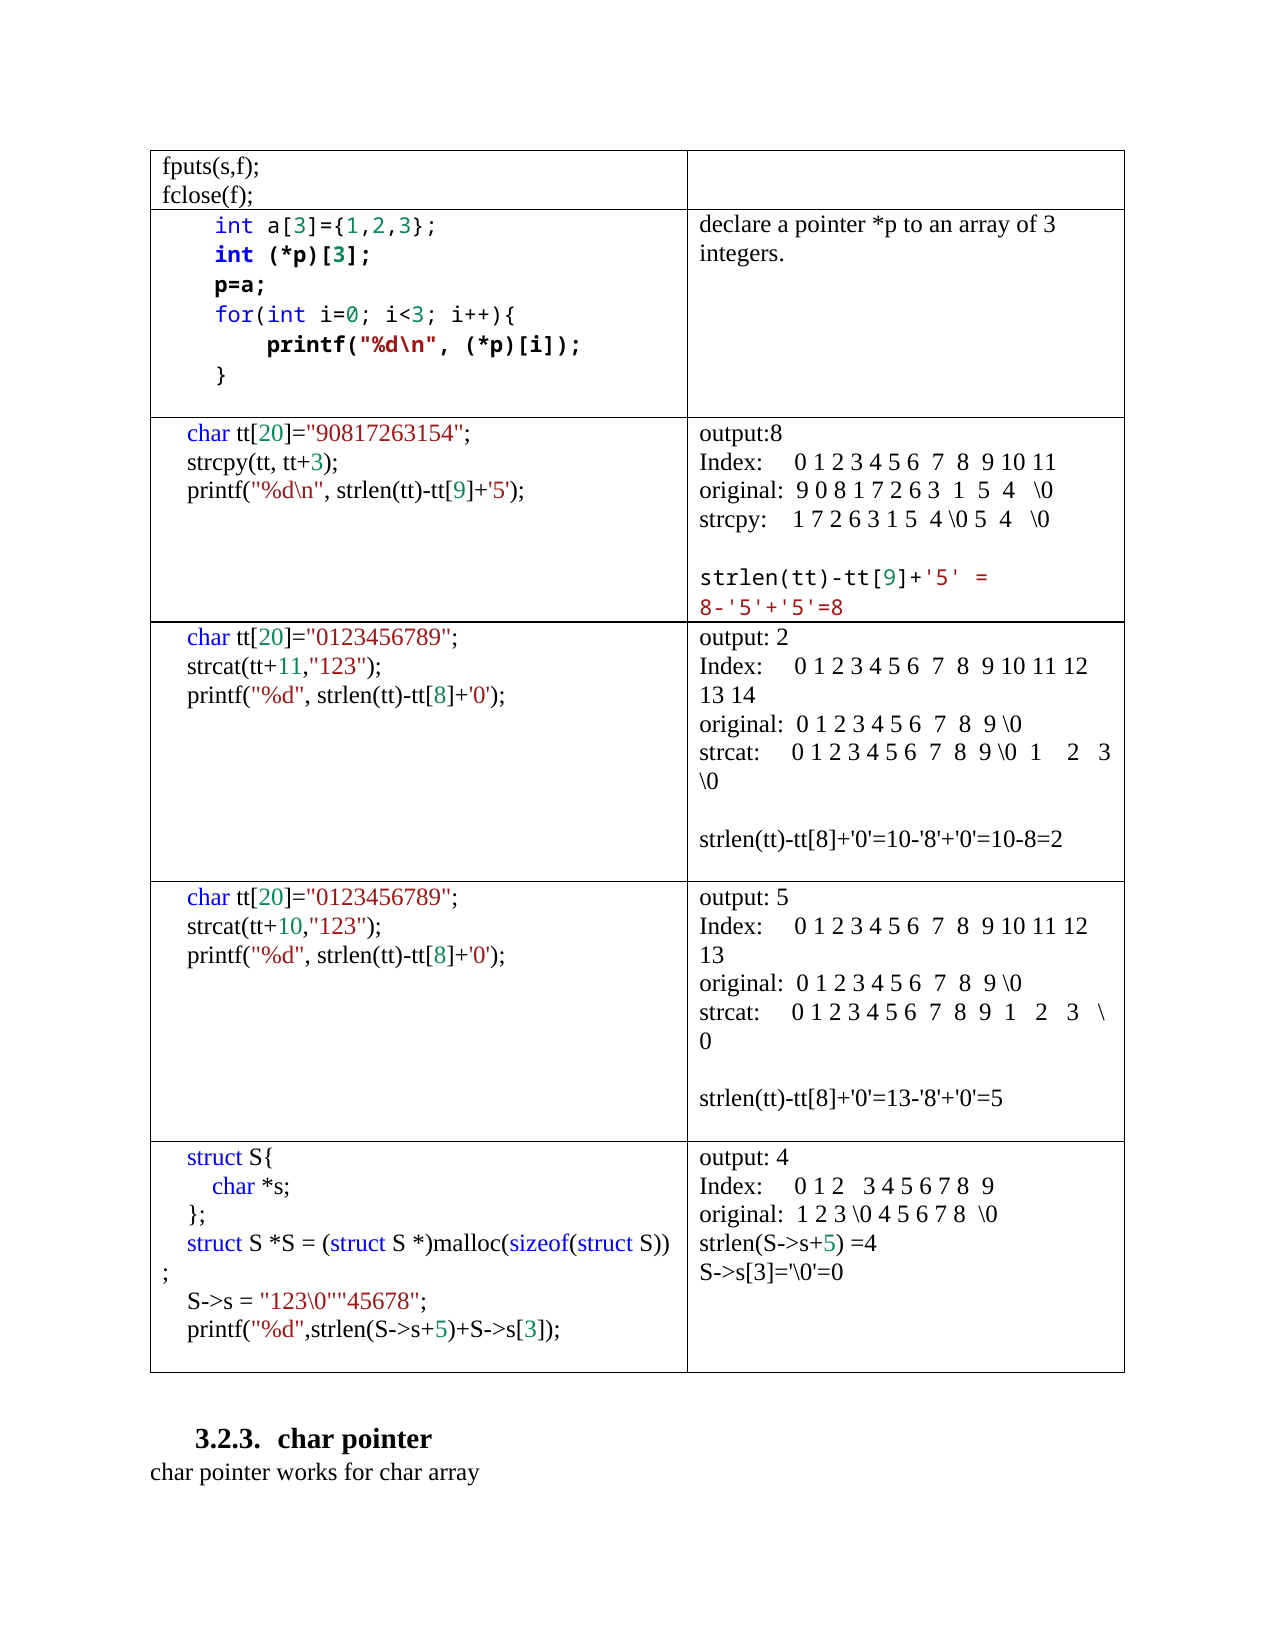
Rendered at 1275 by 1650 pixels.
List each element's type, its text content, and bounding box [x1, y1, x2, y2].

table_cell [151, 151, 687, 208]
table_cell declare a pointer *p to an array of 3 integers. [688, 210, 1124, 417]
table_cell output: 5 Index: 0 1 2 3 4 5 6 7 8 9 10 11 12 13 original: 0 1 2 3 4 5 6 7 8 9 \0 strcat: 0 1 2 3 4 5 6 7 8 9 1 2 3 \0 strlen(tt)-tt[8]+'0'=13-'8'+'0'=5 [688, 882, 1124, 1141]
table_cell char tt[20]="0123456789"; strcat(tt+10,"123"); printf("%d", strlen(tt)-tt[8]+'0'); [151, 882, 687, 1141]
table_cell int a[3]={1,2,3}; int (*p)[3]; p=a; for(int i=0; i<3; i++){ printf("%d\n", (*p)[i]); } [151, 210, 687, 417]
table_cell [688, 151, 1124, 208]
table_cell output: 2 Index: 0 1 2 3 4 5 6 7 8 9 10 11 12 13 14 original: 0 1 2 3 4 5 6 7 8 9 \0 strcat: 0 1 2 3 4 5 6 7 8 9 \0 1 2 3 \0 strlen(tt)-tt[8]+'0'=10-'8'+'0'=10-8=2 [688, 623, 1124, 881]
text char pointer works for char array [150, 1457, 1125, 1486]
table_cell struct S{ char *s; }; struct S *S = (struct S *)malloc(sizeof(struct S)); S->s = "123\0""45678"; printf("%d",strlen(S->s+5)+S->s[3]); [151, 1142, 687, 1372]
table_cell char tt[20]="0123456789"; strcat(tt+11,"123"); printf("%d", strlen(tt)-tt[8]+'0'); [151, 623, 687, 881]
table_cell char tt[20]="90817263154"; strcpy(tt, tt+3); printf("%d\n", strlen(tt)-tt[9]+'5'); [151, 418, 687, 621]
table_cell output: 4 Index: 0 1 2 3 4 5 6 7 8 9 original: 1 2 3 \0 4 5 6 7 8 \0 strlen(S->s+5) =4 S->s[3]='\0'=0 [688, 1142, 1124, 1372]
table_cell output:8 Index: 0 1 2 3 4 5 6 7 8 9 10 11 original: 9 0 8 1 7 2 6 3 1 5 4 \0 strcpy: 1 7 2 6 3 1 5 4 \0 5 4 \0 strlen(tt)-tt[9]+'5' = 8-'5'+'5'=8 [688, 418, 1124, 621]
subtitle char pointer [195, 1421, 1125, 1454]
